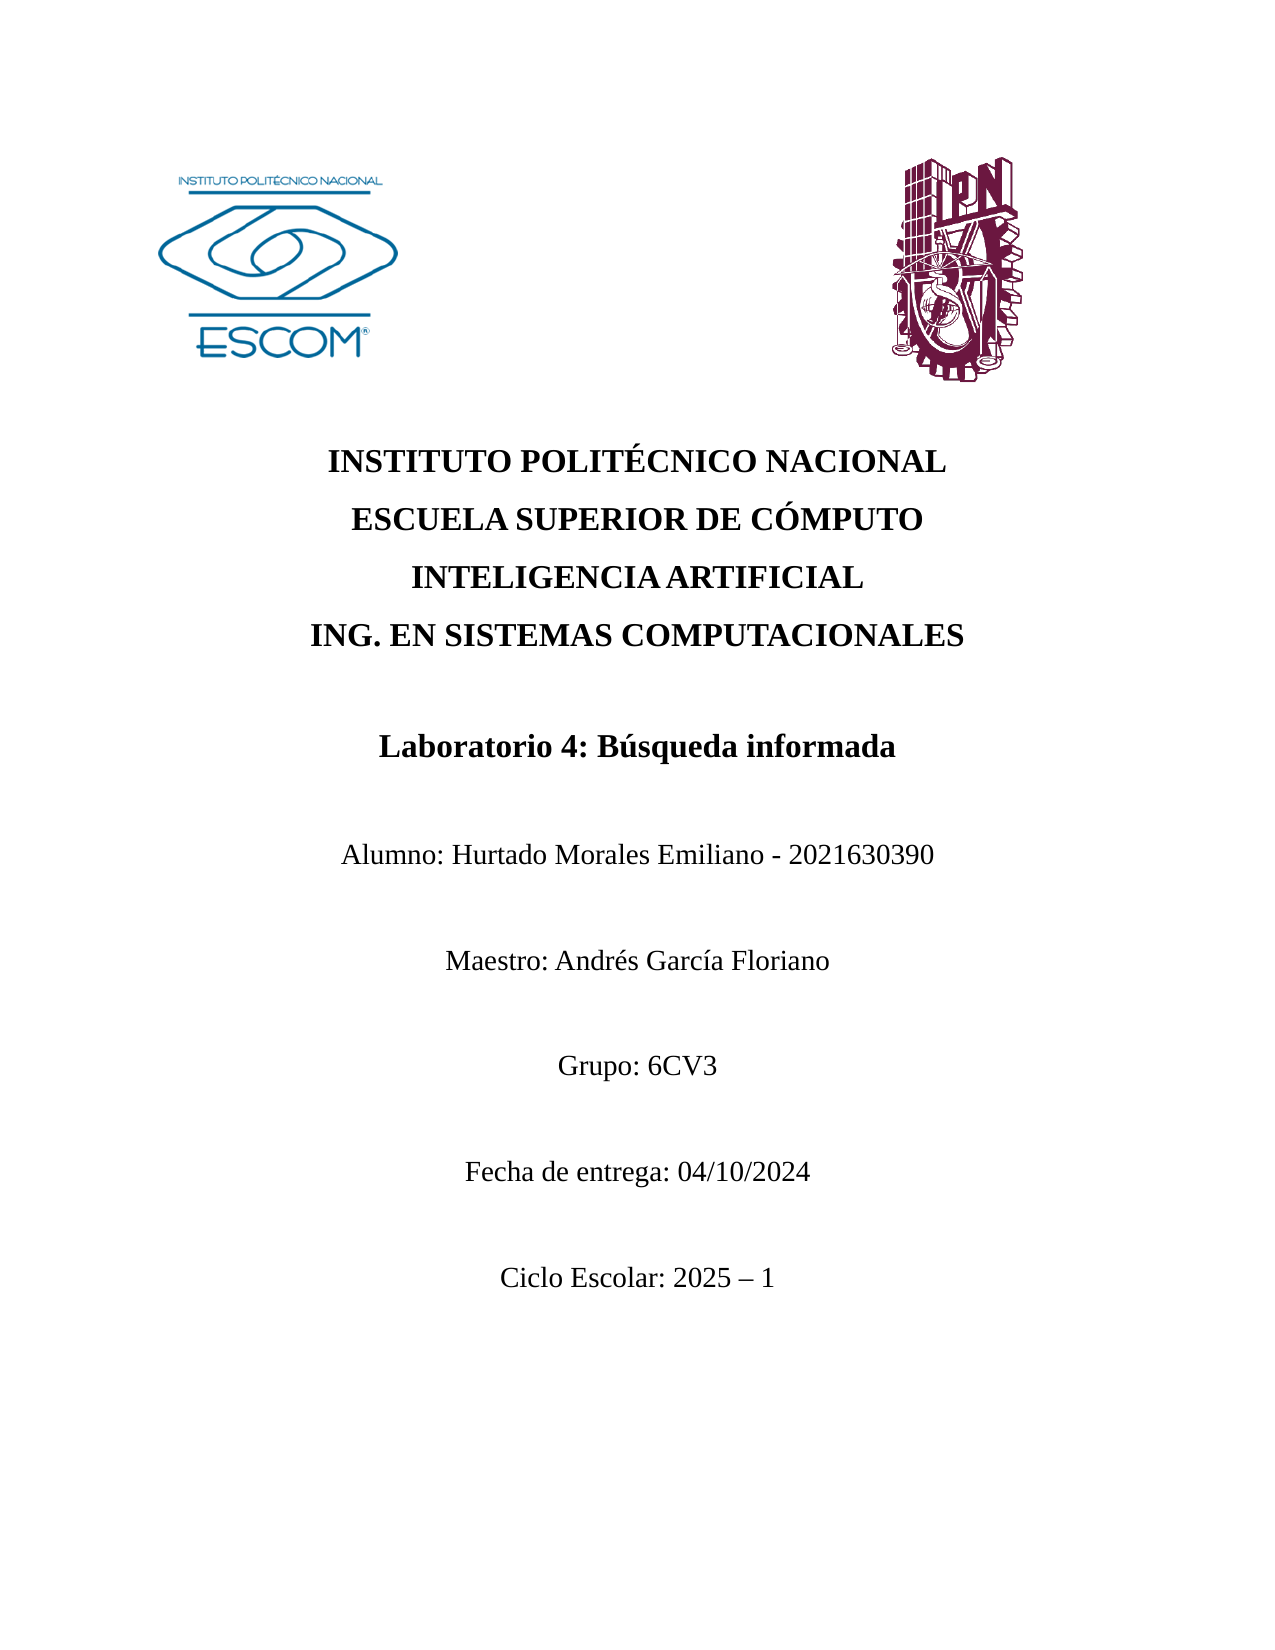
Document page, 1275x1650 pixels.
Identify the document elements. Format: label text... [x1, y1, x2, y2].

text Alumno: Hurtado Morales Emiliano - 2021630390 [150, 837, 1125, 871]
text ING. EN SISTEMAS COMPUTACIONALES [150, 616, 1125, 654]
text Laboratorio 4: Búsqueda informada [150, 726, 1125, 765]
text INSTITUTO POLITÉCNICO NACIONAL [150, 442, 1125, 480]
text Maestro: Andrés García Floriano [150, 943, 1125, 976]
picture [788, 150, 1125, 389]
picture [150, 170, 404, 363]
text Ciclo Escolar: 2025 – 1 [150, 1260, 1125, 1293]
text Grupo: 6CV3 [150, 1048, 1125, 1082]
text INTELIGENCIA ARTIFICIAL [150, 558, 1125, 596]
text Fecha de entrega: 04/10/2024 [150, 1154, 1125, 1188]
text ESCUELA SUPERIOR DE CÓMPUTO [150, 499, 1125, 538]
